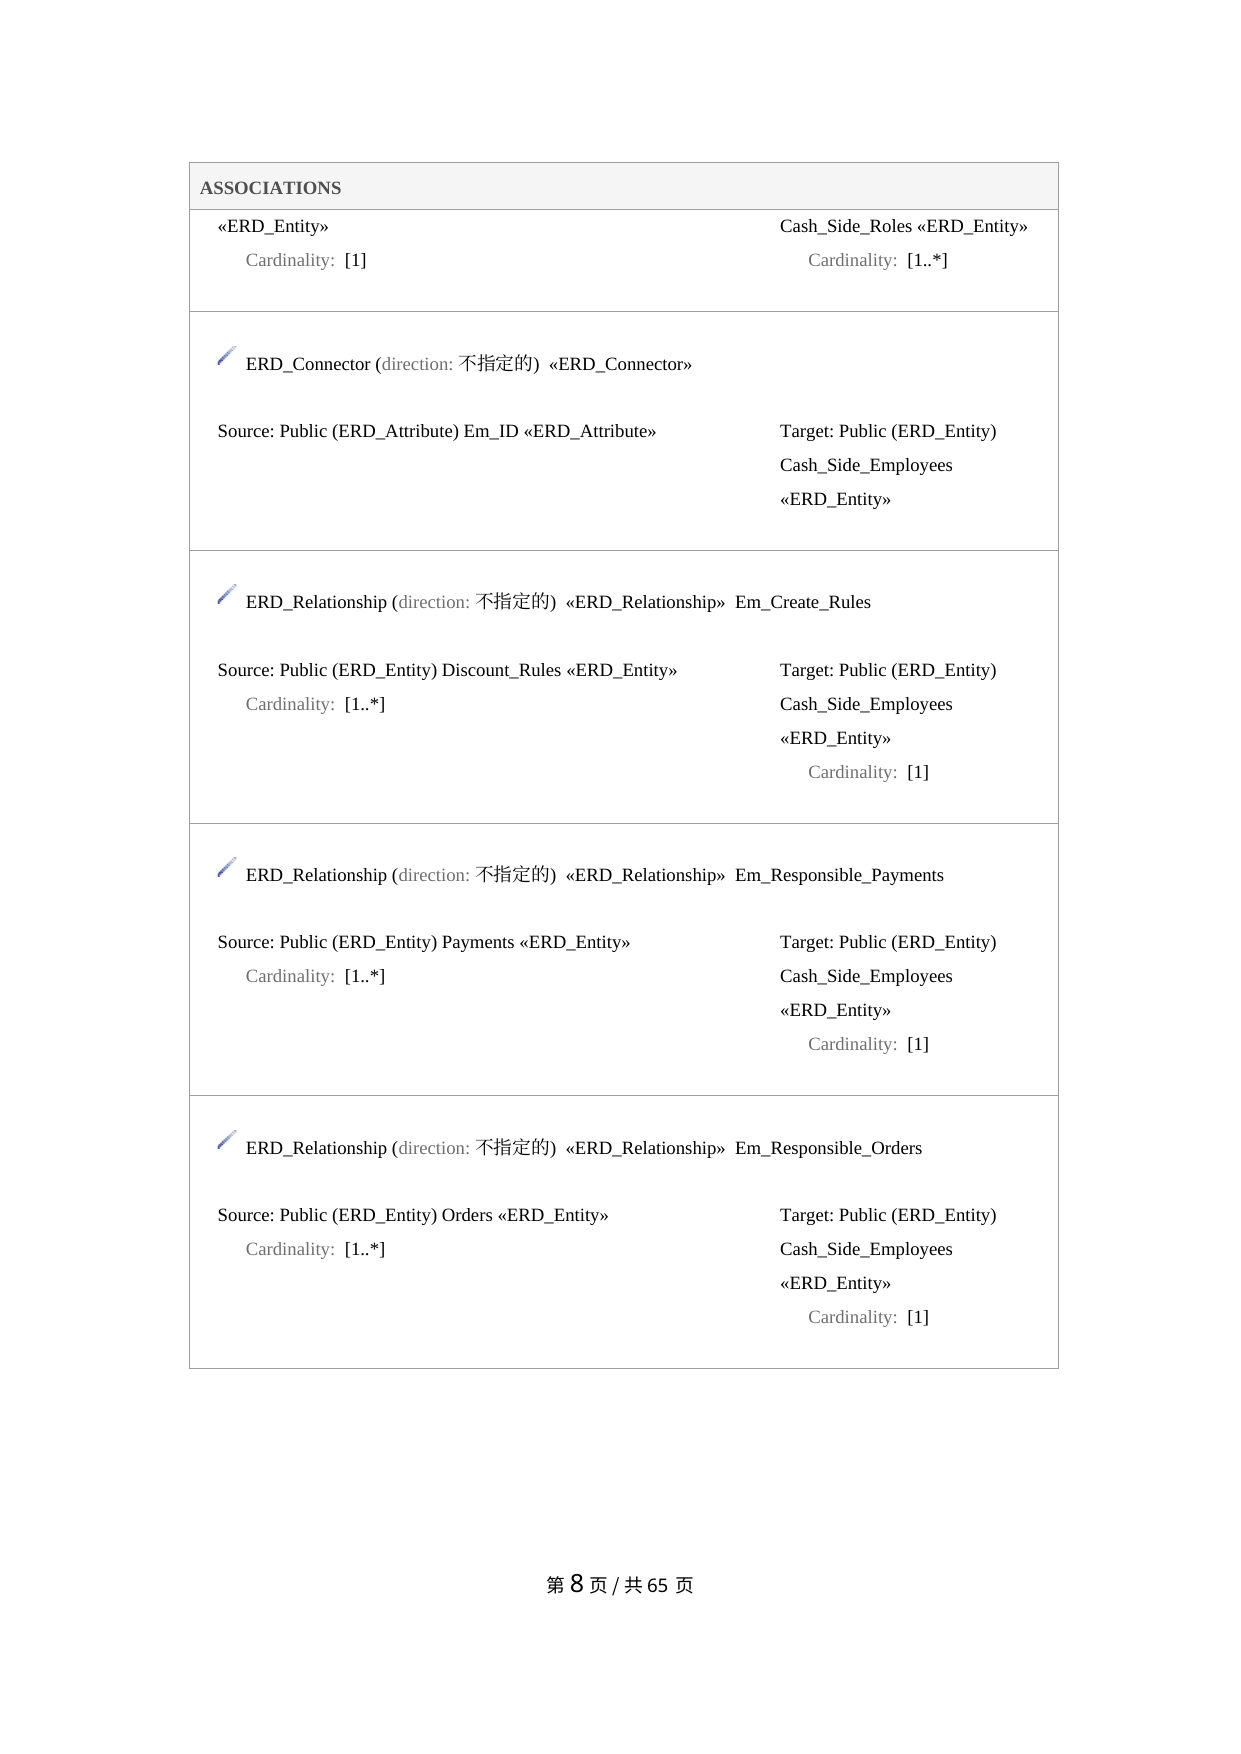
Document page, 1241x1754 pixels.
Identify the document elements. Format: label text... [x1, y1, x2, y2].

picture [217, 1130, 237, 1149]
table_cell Source: Public (ERD_Entity) Discount_Rules «ERD_Entity» Cardinality: [1..*] [190, 653, 752, 822]
table_cell ERD_Relationship (direction: 不指定的) «ERD_Relationship» Em_Responsible_Orders [190, 1096, 1058, 1198]
picture [217, 584, 237, 604]
table_cell Target: Public (ERD_Entity) Cash_Side_Employees «ERD_Entity» [752, 414, 1058, 550]
table_cell Source: Public (ERD_Entity) Payments «ERD_Entity» Cardinality: [1..*] [190, 925, 752, 1095]
table_cell Target: Public (ERD_Entity) Cash_Side_Employees «ERD_Entity» Cardinality: [1] [752, 925, 1058, 1095]
table_cell ERD_Relationship (direction: 不指定的) «ERD_Relationship» Em_Responsible_Payments [190, 824, 1058, 925]
table_cell Source: Public (ERD_Attribute) Em_ID «ERD_Attribute» [190, 414, 752, 550]
table_cell Target: Public (ERD_Entity) Cash_Side_Employees «ERD_Entity» Cardinality: [1] [752, 1198, 1058, 1368]
table_header ASSOCIATIONS [190, 163, 1058, 209]
table_cell ERD_Connector (direction: 不指定的) «ERD_Connector» [190, 312, 1058, 414]
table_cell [752, 210, 1058, 311]
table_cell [190, 210, 752, 311]
table_cell Target: Public (ERD_Entity) Cash_Side_Employees «ERD_Entity» Cardinality: [1] [752, 653, 1058, 822]
table_cell Source: Public (ERD_Entity) Orders «ERD_Entity» Cardinality: [1..*] [190, 1198, 752, 1368]
picture [217, 857, 237, 877]
table_cell ERD_Relationship (direction: 不指定的) «ERD_Relationship» Em_Create_Rules [190, 551, 1058, 653]
picture [217, 346, 237, 365]
